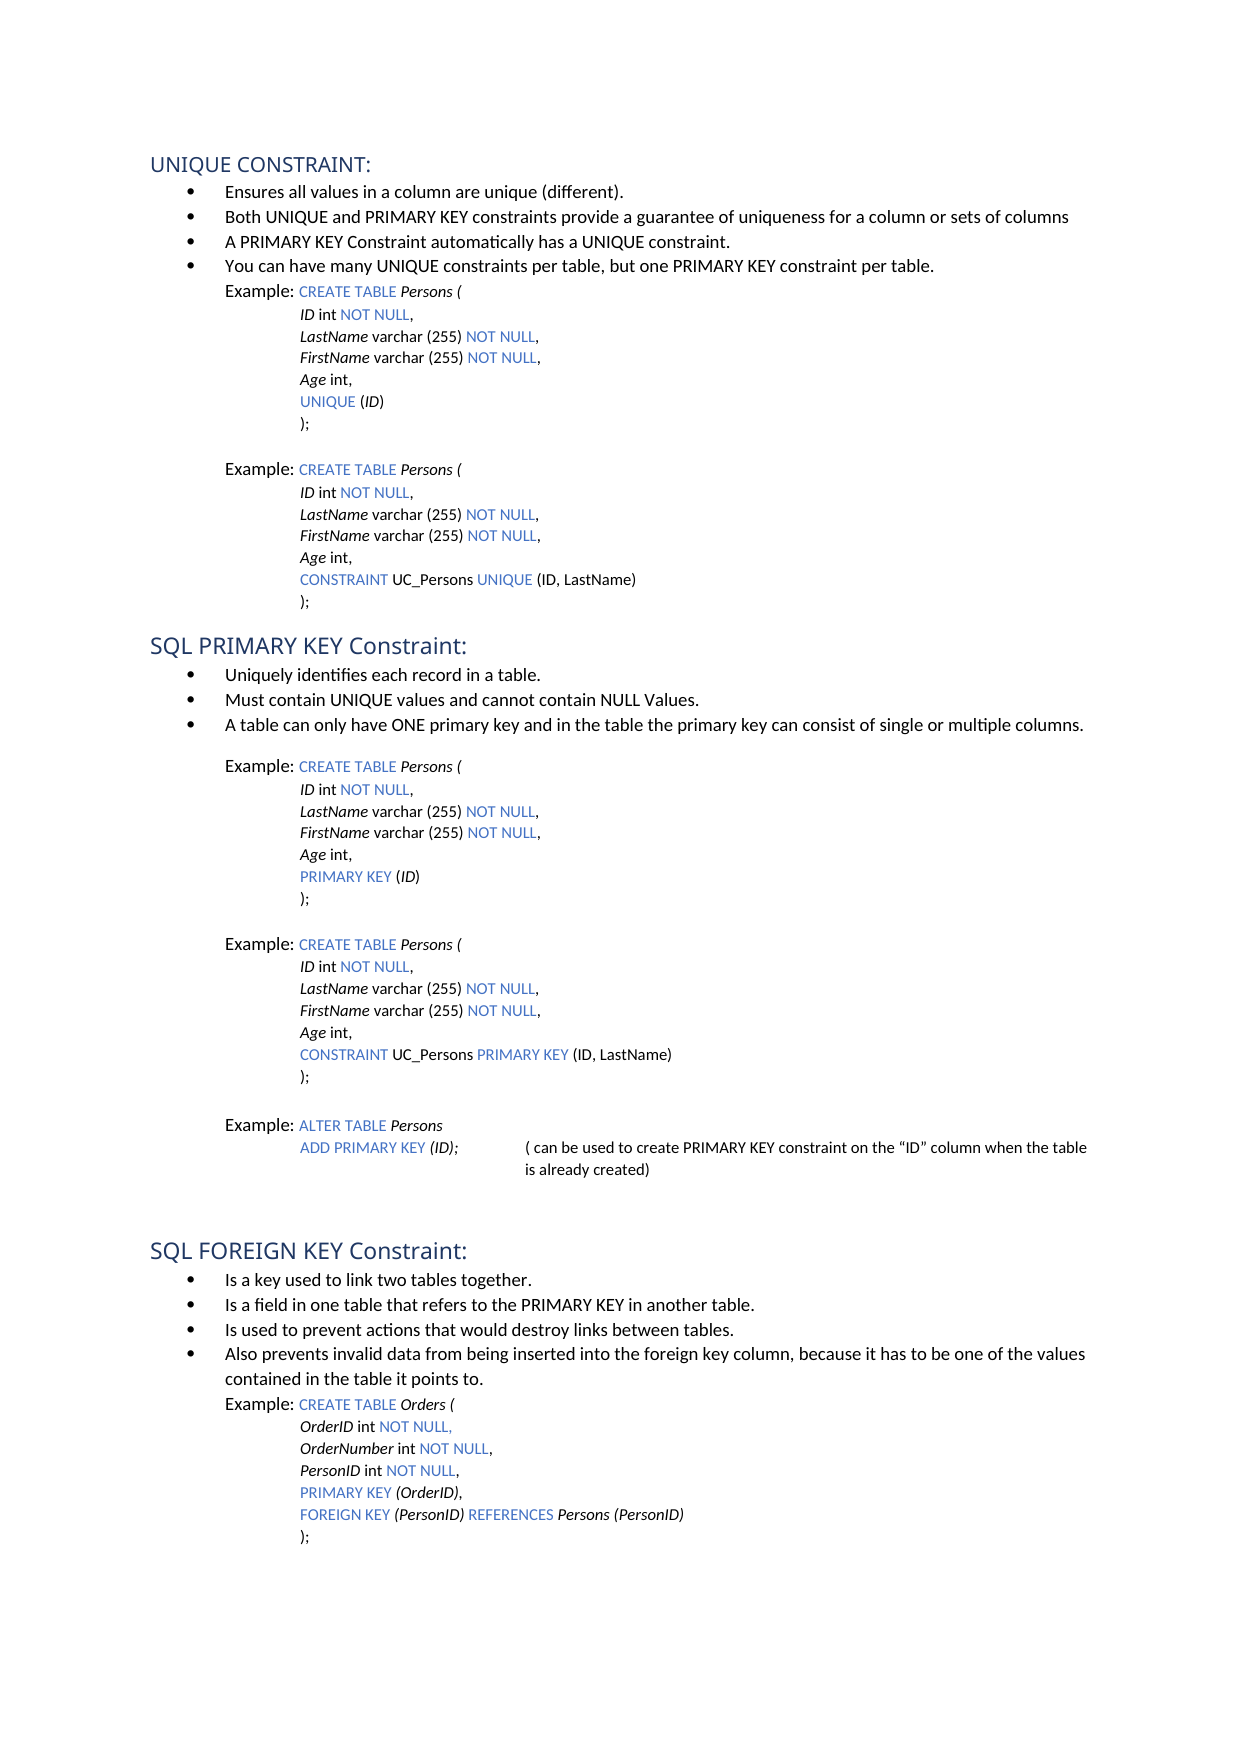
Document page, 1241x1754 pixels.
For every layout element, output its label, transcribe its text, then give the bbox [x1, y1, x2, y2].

text CONSTRAINT UC_Persons PRIMARY KEY (ID, LastName) [225, 1044, 1090, 1064]
list Is a field in one table that refers to the PRIMARY KEY in another table. [187, 1293, 1090, 1316]
list Example: CREATE TABLE Orders ( [225, 1392, 1090, 1415]
text Example: CREATE TABLE Persons ( [225, 754, 1090, 777]
text Age int, [225, 844, 1090, 865]
list FOREIGN KEY (PersonID) REFERENCES Persons (PersonID) [225, 1504, 1090, 1524]
list Also prevents invalid data from being inserted into the foreign key column, because it has to be one of the values contained in the table it points to. [187, 1342, 1090, 1390]
list CONSTRAINT UC_Persons UNIQUE (ID, LastName) [225, 569, 1090, 590]
text Example: CREATE TABLE Persons ( [225, 932, 1090, 955]
list OrderID int NOT NULL, [225, 1417, 1090, 1437]
list PersonID int NOT NULL, [225, 1460, 1090, 1481]
text ); [225, 888, 1090, 909]
subtitle SQL FOREIGN KEY Constraint: [150, 1235, 1090, 1266]
list A PRIMARY KEY Constraint automatically has a UNIQUE constraint. [187, 230, 1090, 253]
subtitle UNIQUE CONSTRAINT: [150, 150, 1090, 178]
text LastName varchar (255) NOT NULL, [225, 979, 1090, 999]
list You can have many UNIQUE constraints per table, but one PRIMARY KEY constraint per table. [187, 255, 1090, 278]
text ADD PRIMARY KEY (ID); ( can be used to create PRIMARY KEY constraint on the “ID” column when the table is already created) [300, 1137, 1090, 1179]
list Uniquely identifies each record in a table. [187, 663, 1090, 686]
text PRIMARY KEY (ID) [225, 866, 1090, 887]
list Is a key used to link two tables together. [187, 1268, 1090, 1291]
list ); [225, 1526, 1090, 1546]
list UNIQUE (ID) [225, 392, 1090, 412]
list Must contain UNIQUE values and cannot contain NULL Values. [187, 688, 1090, 711]
text FirstName varchar (255) NOT NULL, [225, 823, 1090, 843]
list Is used to prevent actions that would destroy links between tables. [187, 1318, 1090, 1341]
list LastName varchar (255) NOT NULL, [225, 504, 1090, 524]
list ); [225, 413, 1090, 434]
list Age int, [225, 547, 1090, 568]
text ID int NOT NULL, [225, 779, 1090, 799]
text ); [225, 1066, 1090, 1086]
subtitle SQL PRIMARY KEY Constraint: [150, 630, 1090, 661]
text FirstName varchar (255) NOT NULL, [225, 1001, 1090, 1021]
list ID int NOT NULL, [225, 304, 1090, 324]
list FirstName varchar (255) NOT NULL, [225, 526, 1090, 546]
text ID int NOT NULL, [225, 957, 1090, 977]
list OrderNumber int NOT NULL, [225, 1438, 1090, 1459]
list PRIMARY KEY (OrderID), [225, 1482, 1090, 1502]
list LastName varchar (255) NOT NULL, [225, 326, 1090, 346]
list Ensures all values in a column are unique (different). [187, 181, 1090, 203]
list ID int NOT NULL, [225, 482, 1090, 502]
list Both UNIQUE and PRIMARY KEY constraints provide a guarantee of uniqueness for a column or sets of columns [187, 205, 1090, 228]
list ); [225, 591, 1090, 612]
list FirstName varchar (255) NOT NULL, [225, 348, 1090, 368]
text LastName varchar (255) NOT NULL, [225, 801, 1090, 821]
list Example: CREATE TABLE Persons ( [225, 457, 1090, 480]
list Age int, [225, 370, 1090, 390]
list A table can only have ONE primary key and in the table the primary key can consist of single or multiple columns. [187, 713, 1090, 736]
text Age int, [225, 1022, 1090, 1043]
text Example: ALTER TABLE Persons [225, 1113, 1090, 1136]
list Example: CREATE TABLE Persons ( [225, 279, 1090, 302]
